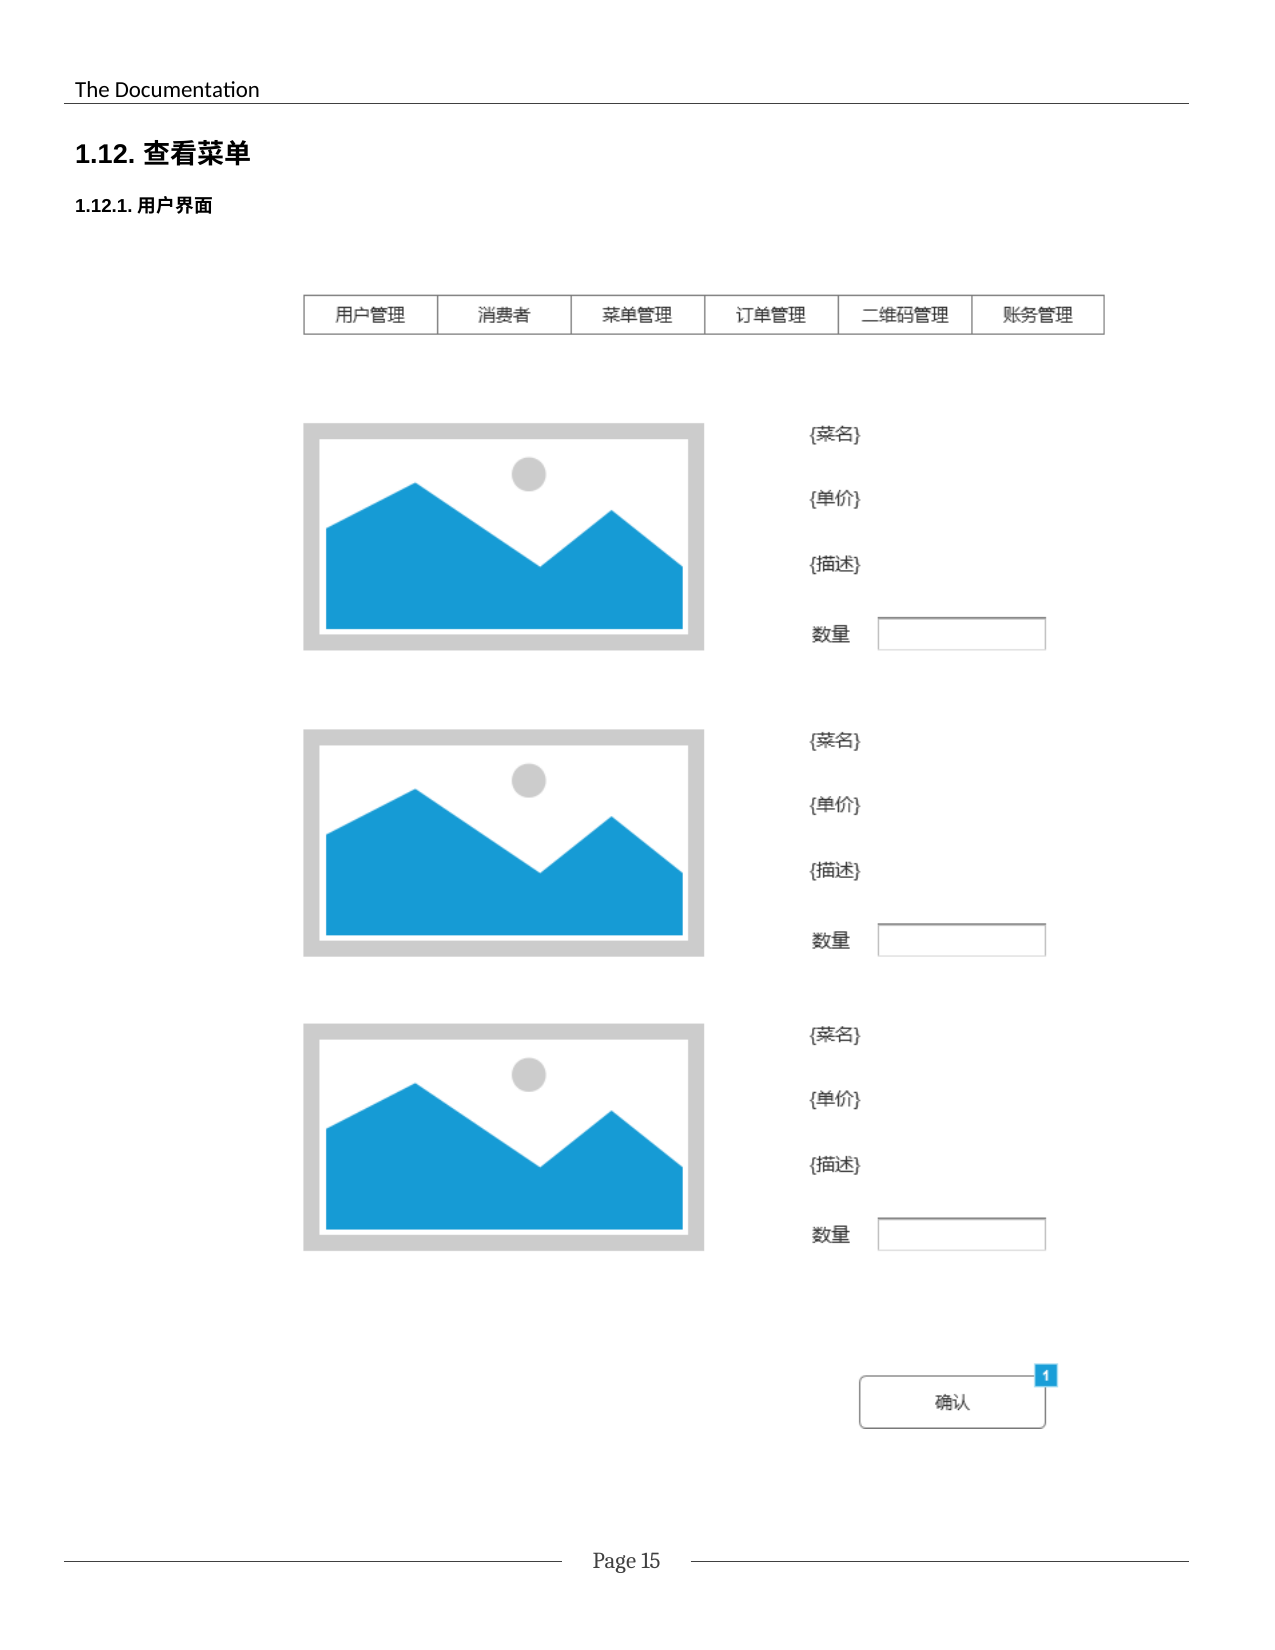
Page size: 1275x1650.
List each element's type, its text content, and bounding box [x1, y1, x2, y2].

subtitle 查看菜单 [75, 138, 1200, 169]
subtitle 用户界面 [75, 194, 1200, 216]
